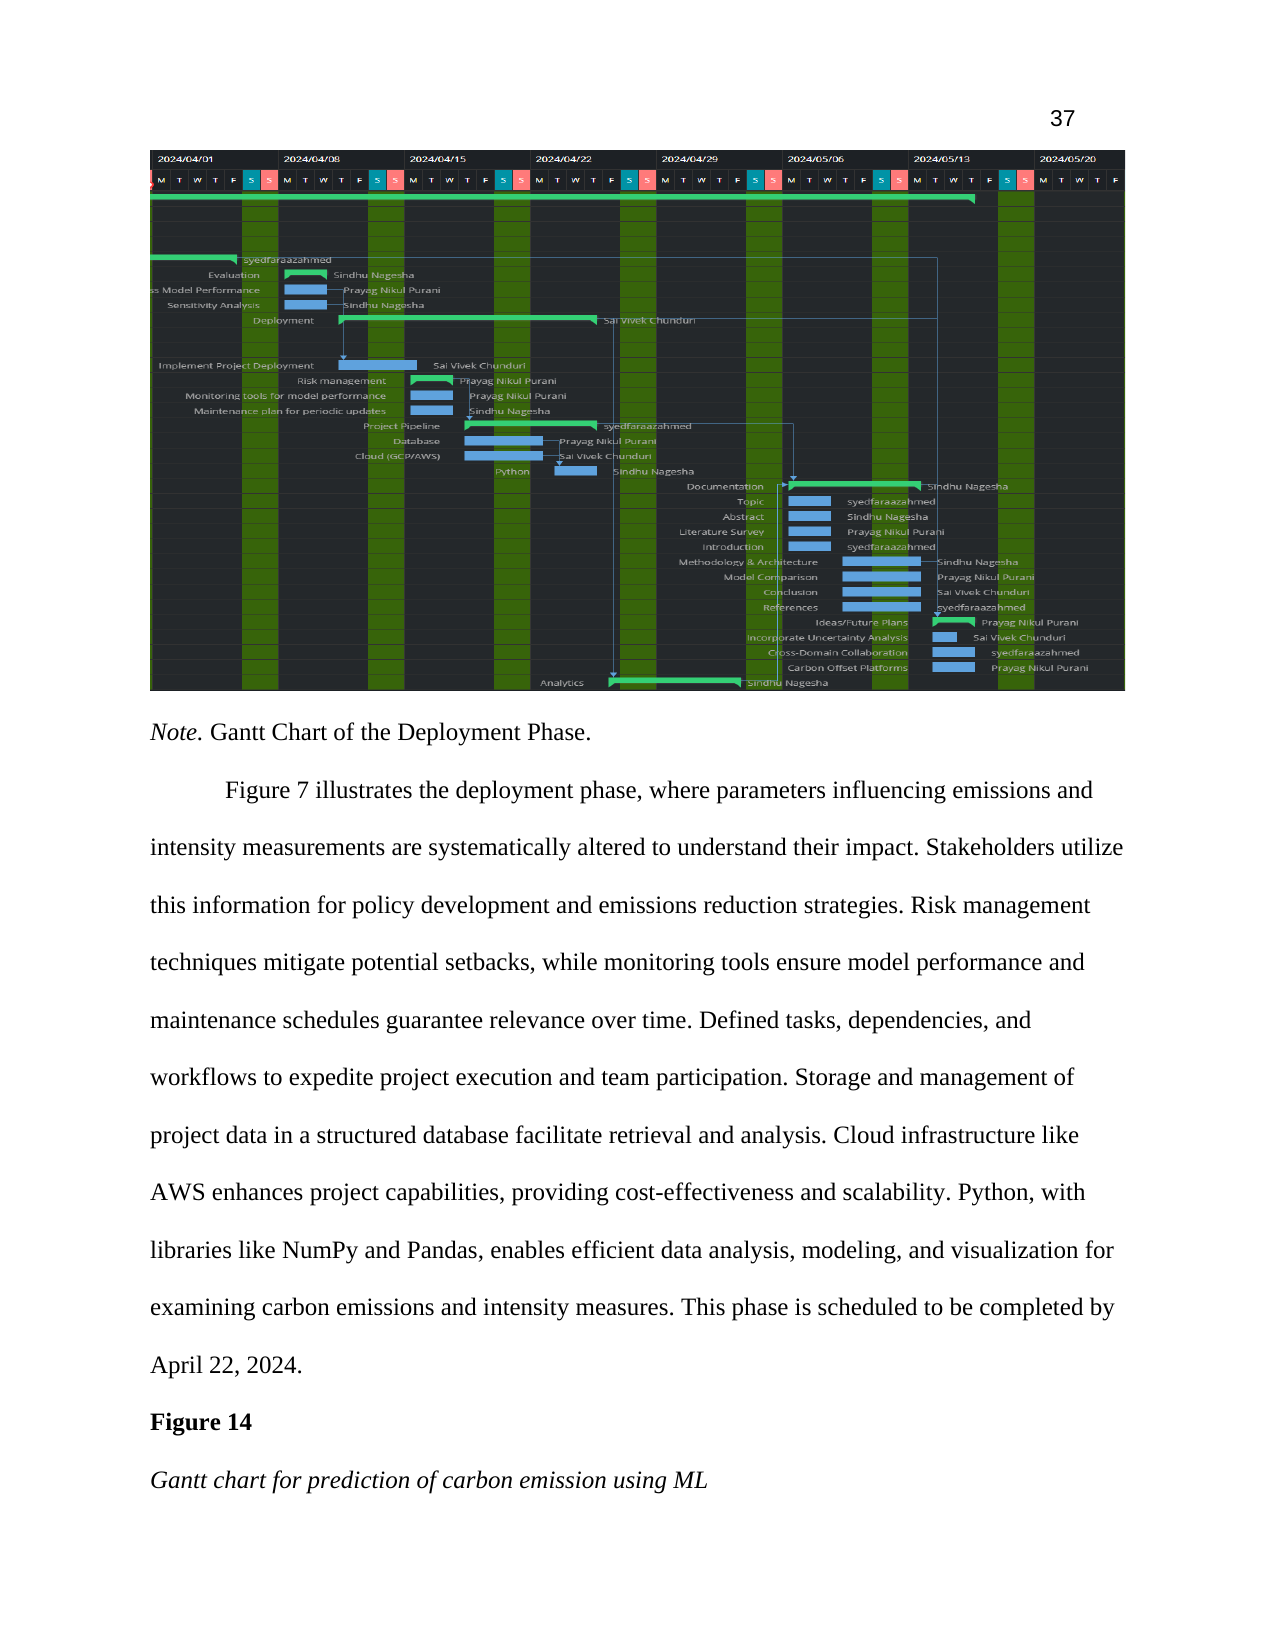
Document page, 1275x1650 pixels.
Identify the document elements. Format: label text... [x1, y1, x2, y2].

text Figure 7 illustrates the deployment phase, where parameters influencing emissions and intensity measurements are systematically altered to understand their impact. Stakeholders utilize this information for policy development and emissions reduction strategies. Risk management techniques mitigate potential setbacks, while monitoring tools ensure model performance and maintenance schedules guarantee relevance over time. Defined tasks, dependencies, and workflows to expedite project execution and team participation. Storage and management of project data in a structured database facilitate retrieval and analysis. Cloud infrastructure like AWS enhances project capabilities, providing cost-effectiveness and scalability. Python, with libraries like NumPy and Pandas, enables efficient data analysis, modeling, and visualization for examining carbon emissions and intensity measures. This phase is scheduled to be completed by April 22, 2024. [150, 775, 1125, 1379]
text Gantt chart for prediction of carbon emission using ML [150, 1465, 1125, 1494]
picture [150, 150, 1125, 691]
text Note. Gantt Chart of the Deployment Phase. [150, 717, 1125, 746]
text Figure 14 [150, 1407, 1125, 1436]
